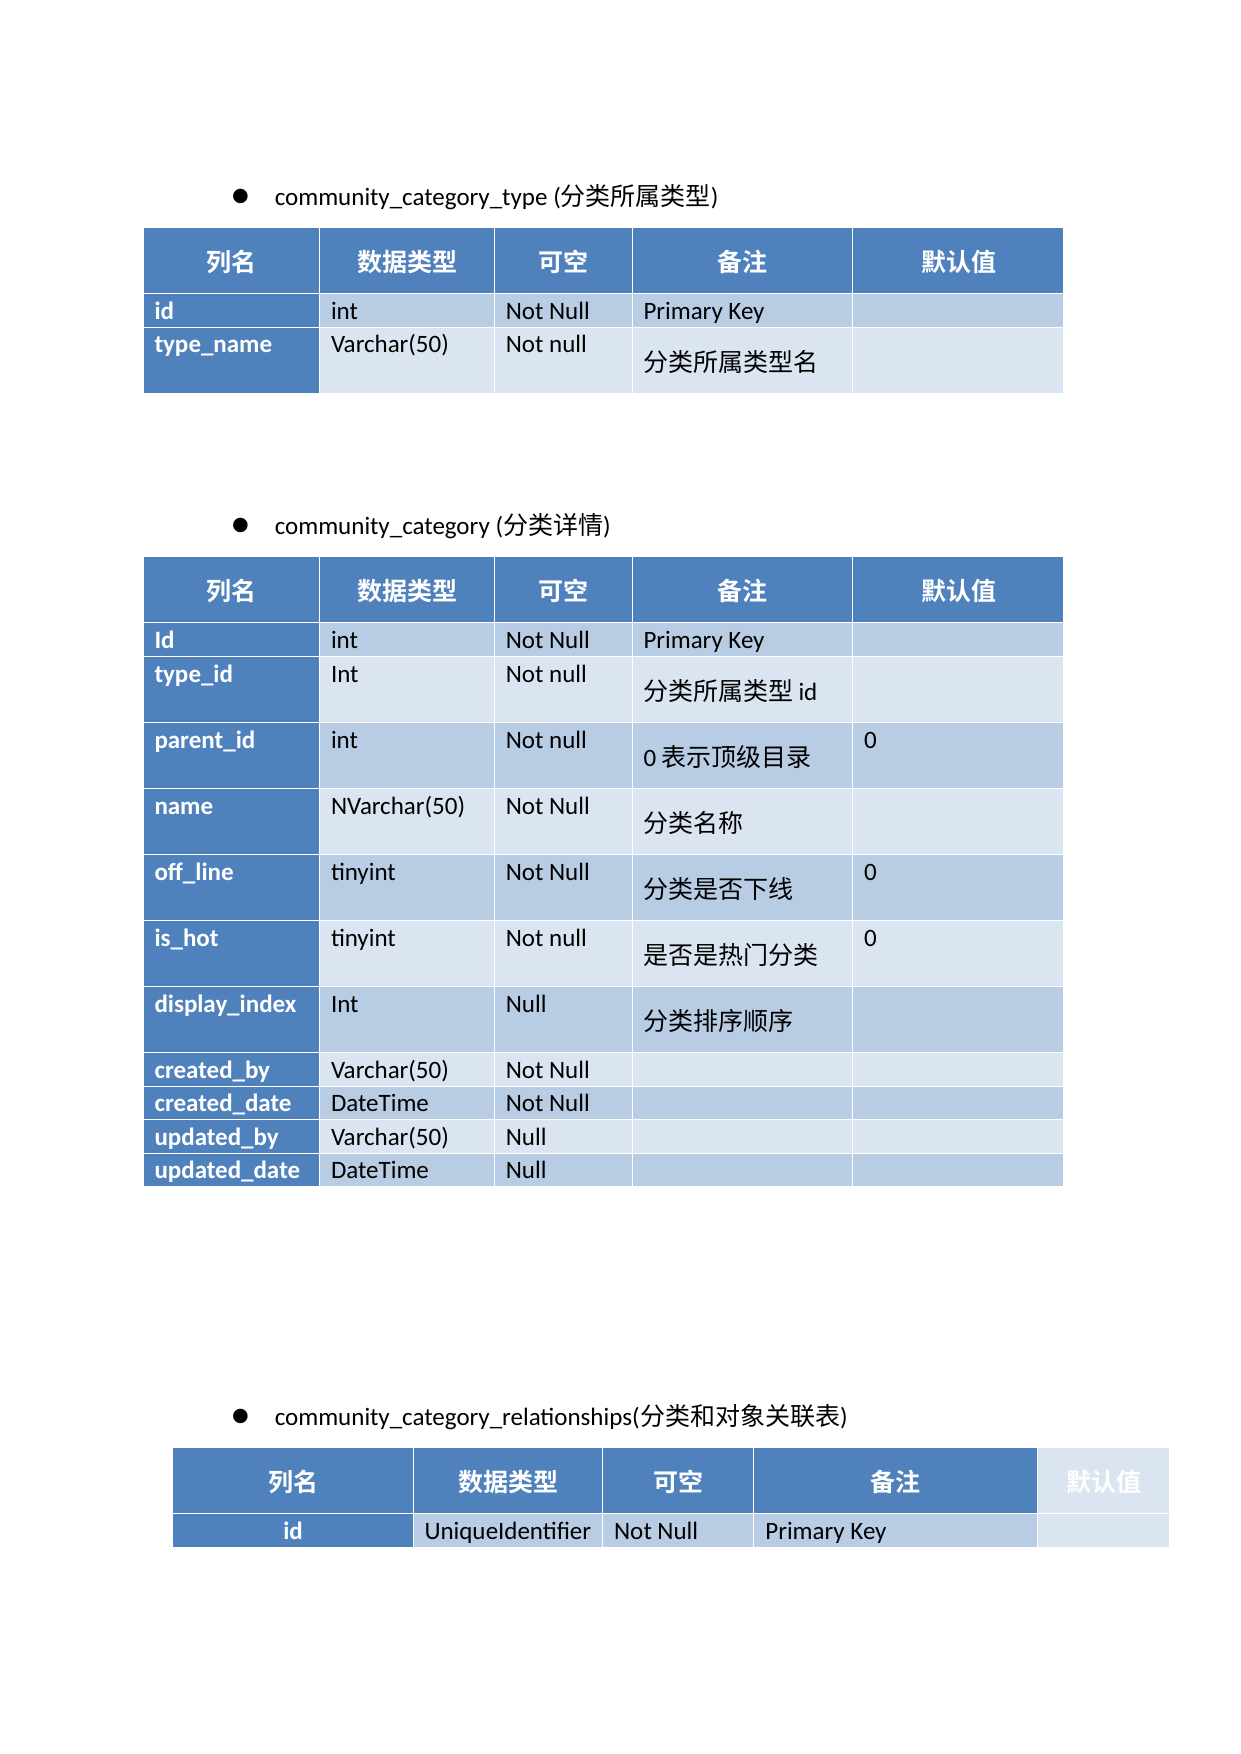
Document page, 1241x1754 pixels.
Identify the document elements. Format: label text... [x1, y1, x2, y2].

table_header 列名 [173, 1448, 413, 1513]
table_cell [633, 1053, 852, 1086]
table_header 默认值 [853, 228, 1063, 293]
table_cell Primary Key [633, 623, 852, 656]
table_cell Not Null [495, 1053, 632, 1086]
table_cell Varchar(50) [320, 328, 494, 393]
list community_category_type (分类所属类型) [231, 162, 1053, 227]
table_header 列名 [144, 228, 319, 293]
table_cell Not Null [495, 1087, 632, 1119]
table_cell Not null [495, 723, 632, 788]
table_header 数据类型 [320, 228, 494, 293]
table_cell 0 [853, 855, 1063, 920]
table_cell int [320, 294, 494, 327]
list community_category_relationships(分类和对象关联表) [231, 1382, 1053, 1447]
table_cell Not null [495, 657, 632, 722]
table_cell type_id [144, 657, 319, 722]
table_cell Id [144, 623, 319, 656]
table_header 可空 [495, 228, 632, 293]
table_cell [853, 1087, 1063, 1119]
table_cell 分类排序顺序 [633, 987, 852, 1052]
table_cell Not null [495, 328, 632, 393]
table_cell display_index [144, 987, 319, 1052]
table_cell id [144, 294, 319, 327]
table_cell int [320, 623, 494, 656]
list community_category (分类详情) [231, 491, 1053, 556]
table_cell Int [320, 987, 494, 1052]
table_cell created_by [144, 1053, 319, 1086]
table_cell Primary Key [633, 294, 852, 327]
table_cell created_date [144, 1087, 319, 1119]
table_cell 0 [853, 921, 1063, 986]
table_header 可空 [495, 557, 632, 622]
table_cell Varchar(50) [320, 1053, 494, 1086]
table_cell id [173, 1514, 413, 1547]
table_cell tinyint [320, 921, 494, 986]
table_header 默认值 [1038, 1448, 1169, 1513]
table_cell 分类是否下线 [633, 855, 852, 920]
table_cell is_hot [144, 921, 319, 986]
table_header 列名 [144, 557, 319, 622]
table_cell Not Null [495, 789, 632, 854]
table_cell Int [320, 657, 494, 722]
table_header 数据类型 [414, 1448, 602, 1513]
table_cell [853, 328, 1063, 393]
table_cell 0 [853, 723, 1063, 788]
table_cell NVarchar(50) [320, 789, 494, 854]
table_cell DateTime [320, 1154, 494, 1186]
table_cell [853, 1053, 1063, 1086]
table_cell Null [495, 1154, 632, 1186]
table_header 备注 [633, 228, 852, 293]
table_cell 是否是热门分类 [633, 921, 852, 986]
table_cell name [144, 789, 319, 854]
table_cell [1038, 1514, 1169, 1547]
table_header 备注 [754, 1448, 1037, 1513]
table_cell updated_by [144, 1120, 319, 1153]
table_cell off_line [144, 855, 319, 920]
table_cell Primary Key [754, 1514, 1037, 1547]
table_cell Not null [495, 921, 632, 986]
table_cell [853, 657, 1063, 722]
table_cell 0表示顶级目录 [633, 723, 852, 788]
table_cell [853, 987, 1063, 1052]
table_cell DateTime [320, 1087, 494, 1119]
table_header 可空 [603, 1448, 753, 1513]
table_cell int [320, 723, 494, 788]
table_cell [633, 1087, 852, 1119]
table_cell UniqueIdentifier [414, 1514, 602, 1547]
table_cell [853, 789, 1063, 854]
table_cell parent_id [144, 723, 319, 788]
table_cell [853, 1154, 1063, 1186]
table_cell Varchar(50) [320, 1120, 494, 1153]
table_header 备注 [633, 557, 852, 622]
table_cell Not Null [495, 294, 632, 327]
table_cell tinyint [320, 855, 494, 920]
table_cell [853, 1120, 1063, 1153]
table_cell 分类所属类型名 [633, 328, 852, 393]
table_header 默认值 [853, 557, 1063, 622]
table_header 数据类型 [320, 557, 494, 622]
table_cell [633, 1120, 852, 1153]
table_cell Not Null [603, 1514, 753, 1547]
table_cell updated_date [144, 1154, 319, 1186]
table_cell Not Null [495, 623, 632, 656]
table_cell type_name [144, 328, 319, 393]
table_cell [633, 1154, 852, 1186]
table_cell 分类名称 [633, 789, 852, 854]
table_cell 分类所属类型id [633, 657, 852, 722]
table_cell [853, 294, 1063, 327]
table_cell Null [495, 1120, 632, 1153]
table_cell Null [495, 987, 632, 1052]
table_cell Not Null [495, 855, 632, 920]
table_cell [853, 623, 1063, 656]
